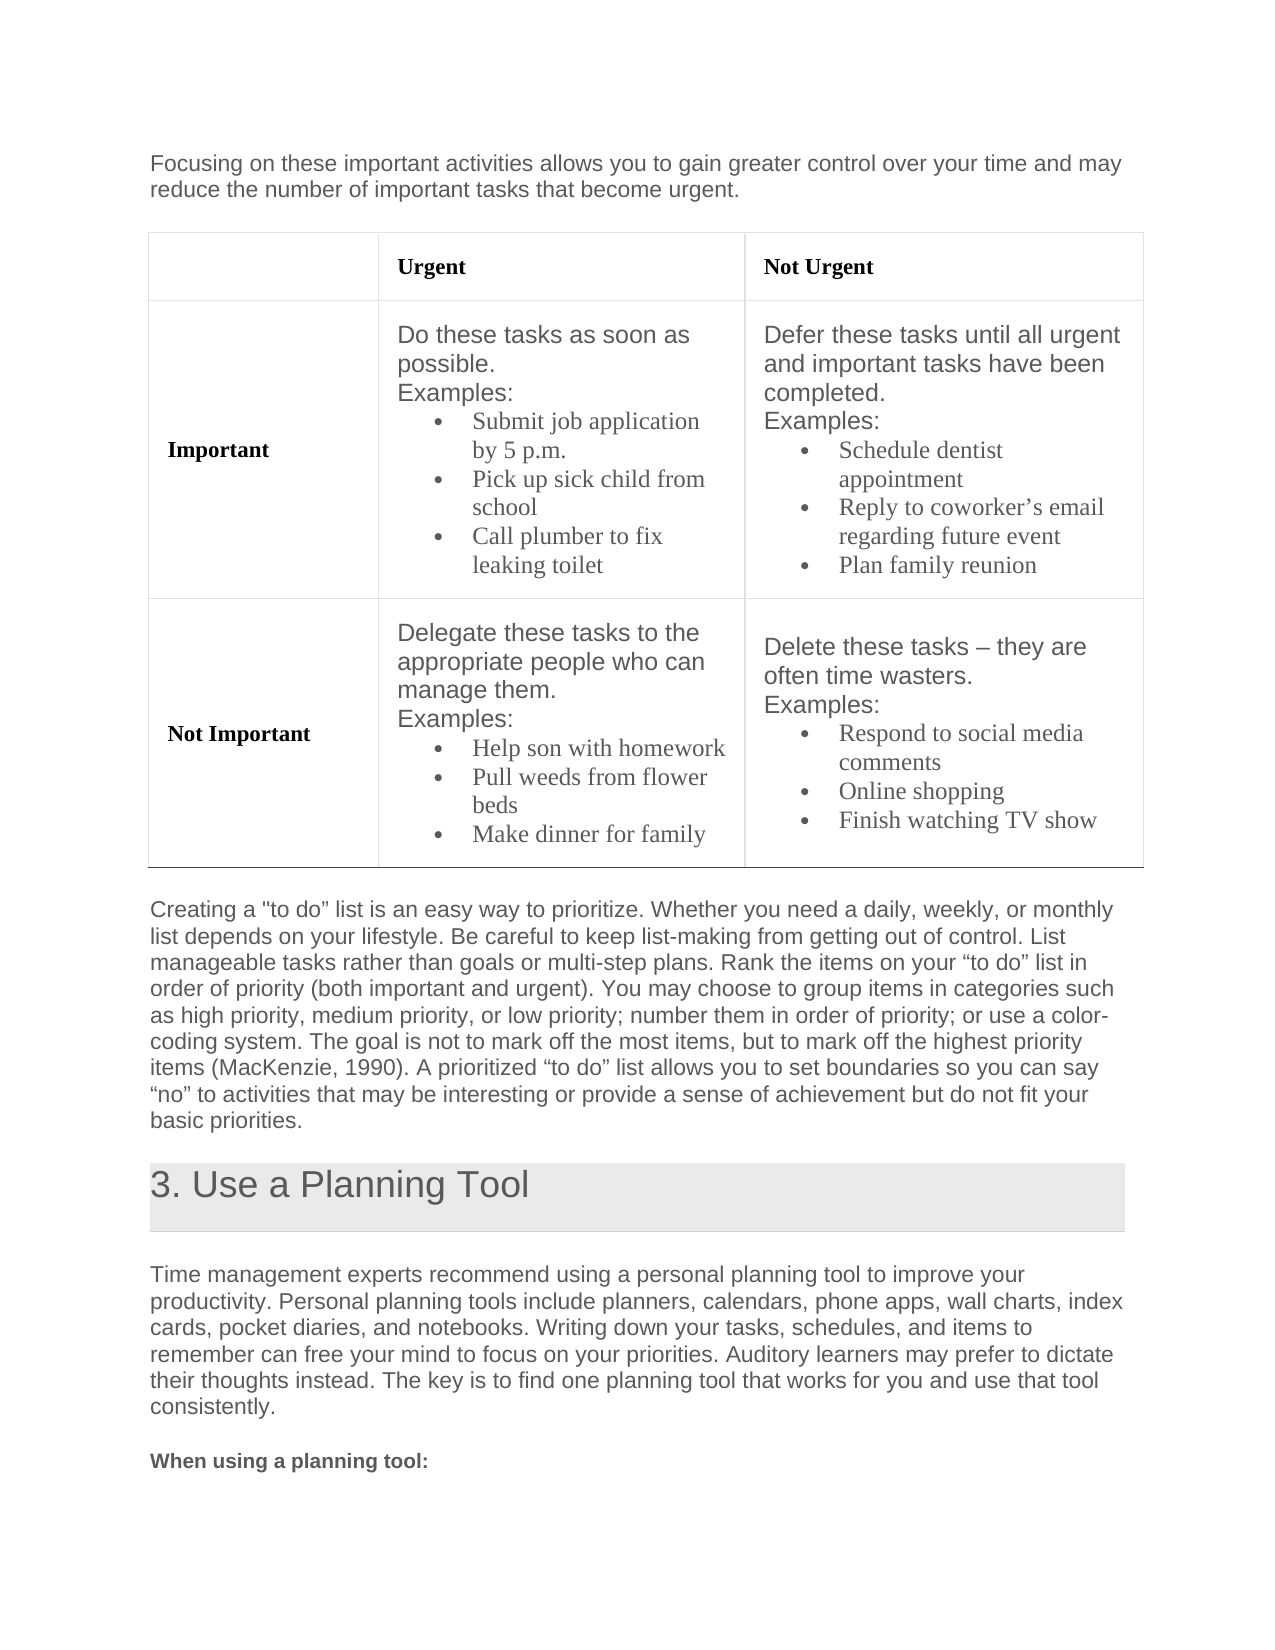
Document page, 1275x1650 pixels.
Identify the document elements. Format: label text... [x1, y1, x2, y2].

table_cell Do these tasks as soon as possible. Examples: Submit job application by 5 p.m. Pick up sick child from school Call plumber to fix leaking toilet [379, 301, 744, 597]
table_header Not Urgent [746, 233, 1143, 300]
table_cell Not Important [149, 599, 378, 867]
table_cell Delegate these tasks to the appropriate people who can manage them. Examples: Help son with homework Pull weeds from flower beds Make dinner for family [379, 599, 744, 867]
text Time management experts recommend using a personal planning tool to improve your productivity. Personal planning tools include planners, calendars, phone apps, wall charts, index cards, pocket diaries, and notebooks. Writing down your tasks, schedules, and items to remember can free your mind to focus on your priorities. Auditory learners may prefer to dictate their thoughts instead. The key is to find one planning tool that works for you and use that tool consistently. [150, 1261, 1125, 1419]
table_cell Important [149, 301, 378, 597]
table_header [149, 233, 378, 300]
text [150, 150, 1125, 203]
table_cell Defer these tasks until all urgent and important tasks have been completed. Examples: Schedule dentist appointment Reply to coworker’s email regarding future event Plan family reunion [746, 301, 1143, 597]
text 3. Use a Planning Tool [150, 1163, 1125, 1231]
text When using a planning tool: [150, 1449, 1125, 1473]
text Creating a "to do” list is an easy way to prioritize. Whether you need a daily, weekly, or monthly list depends on your lifestyle. Be careful to keep list-making from getting out of control. List manageable tasks rather than goals or multi-step plans. Rank the items on your “to do” list in order of priority (both important and urgent). You may choose to group items in categories such as high priority, medium priority, or low priority; number them in order of priority; or use a color-coding system. The goal is not to mark off the most items, but to mark off the highest priority items (MacKenzie, 1990). A prioritized “to do” list allows you to set boundaries so you can say “no” to activities that may be interesting or provide a sense of achievement but do not fit your basic priorities. [150, 896, 1125, 1133]
table_cell Delete these tasks – they are often time wasters. Examples: Respond to social media comments Online shopping Finish watching TV show [746, 599, 1143, 867]
table_header Urgent [379, 233, 745, 300]
